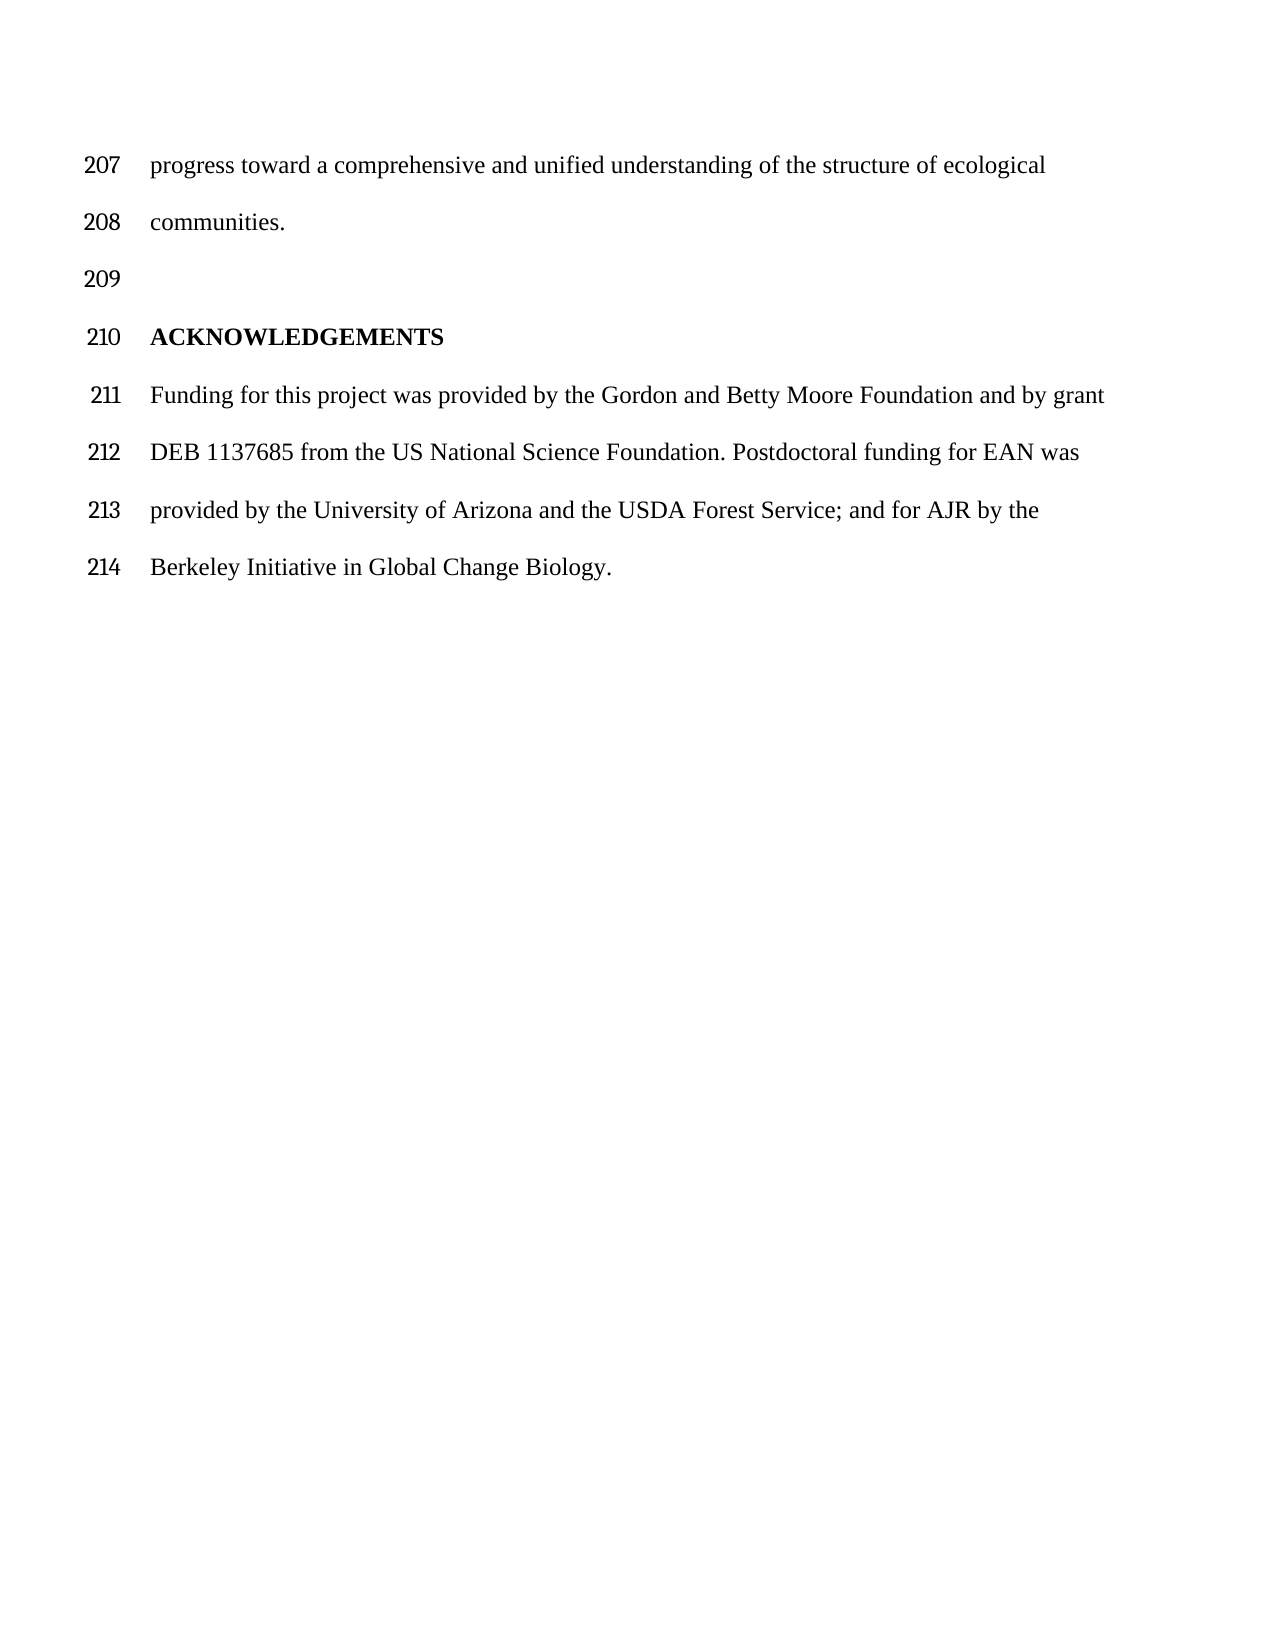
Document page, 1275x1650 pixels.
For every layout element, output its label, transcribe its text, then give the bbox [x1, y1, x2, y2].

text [150, 150, 1125, 236]
text Funding for this project was provided by the Gordon and Betty Moore Foundation and by grant DEB 1137685 from the US National Science Foundation. Postdoctoral funding for EAN was provided by the University of Arizona and the USDA Forest Service; and for AJR by the Berkeley Initiative in Global Change Biology. [150, 380, 1125, 581]
text ACKNOWLEDGEMENTS [150, 322, 1125, 351]
